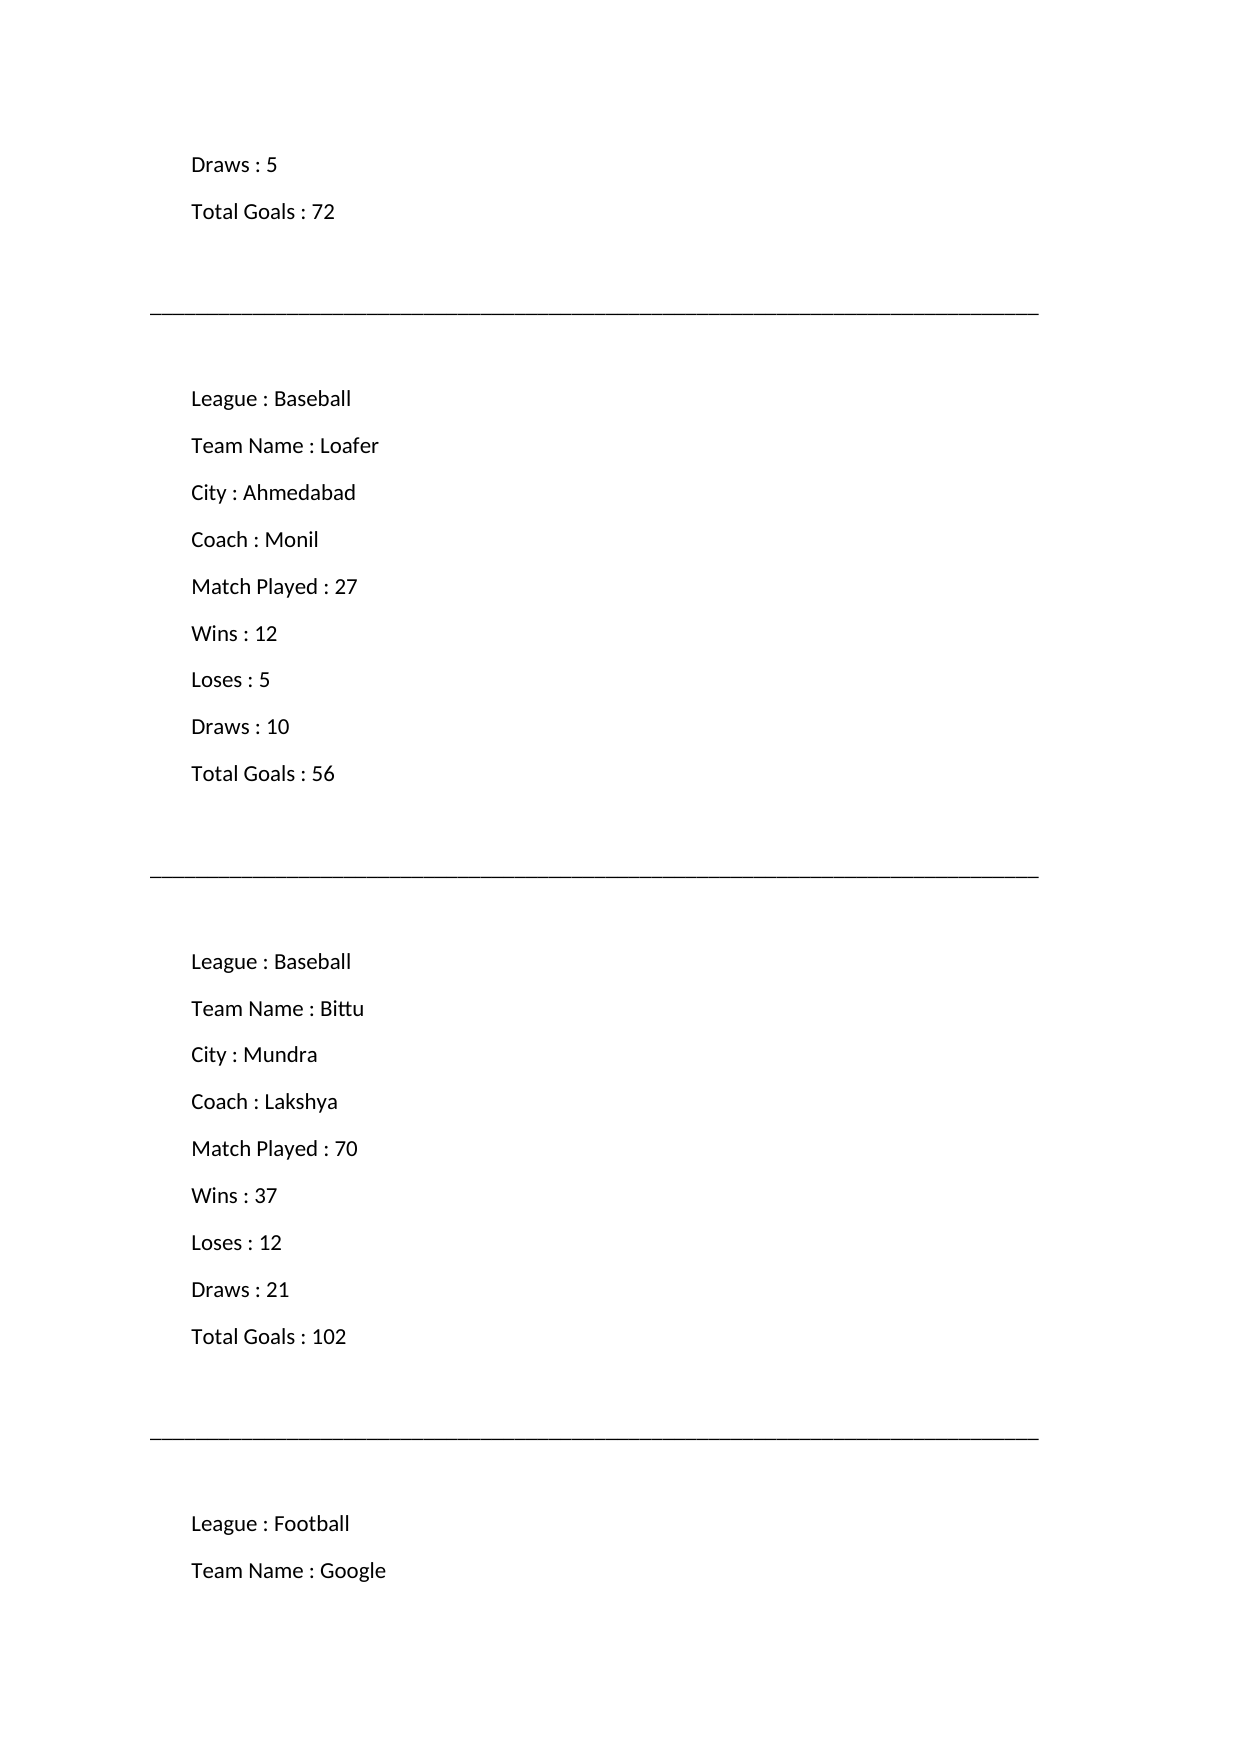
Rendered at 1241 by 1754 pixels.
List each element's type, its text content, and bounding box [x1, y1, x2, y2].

text League : Baseball [150, 384, 1090, 412]
text City : Mundra [150, 1041, 1090, 1069]
text Team Name : Google [150, 1556, 1090, 1584]
text Loses : 5 [150, 666, 1090, 694]
text ______________________________________________________________________________ [150, 291, 1090, 319]
text Coach : Monil [150, 525, 1090, 553]
text Team Name : Bittu [150, 994, 1090, 1022]
text Wins : 37 [150, 1181, 1090, 1209]
text Match Played : 27 [150, 572, 1090, 600]
text Draws : 5 [150, 150, 1090, 178]
text Coach : Lakshya [150, 1087, 1090, 1116]
text ______________________________________________________________________________ [150, 853, 1090, 881]
text Total Goals : 72 [150, 197, 1090, 225]
text Loses : 12 [150, 1228, 1090, 1256]
text Draws : 21 [150, 1275, 1090, 1303]
text Total Goals : 56 [150, 759, 1090, 787]
text Match Played : 70 [150, 1134, 1090, 1162]
text Wins : 12 [150, 619, 1090, 647]
text League : Football [150, 1509, 1090, 1537]
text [150, 1416, 1090, 1444]
text Draws : 10 [150, 712, 1090, 741]
text Total Goals : 102 [150, 1322, 1090, 1350]
text League : Baseball [150, 947, 1090, 975]
text Team Name : Loafer [150, 431, 1090, 459]
text City : Ahmedabad [150, 478, 1090, 506]
